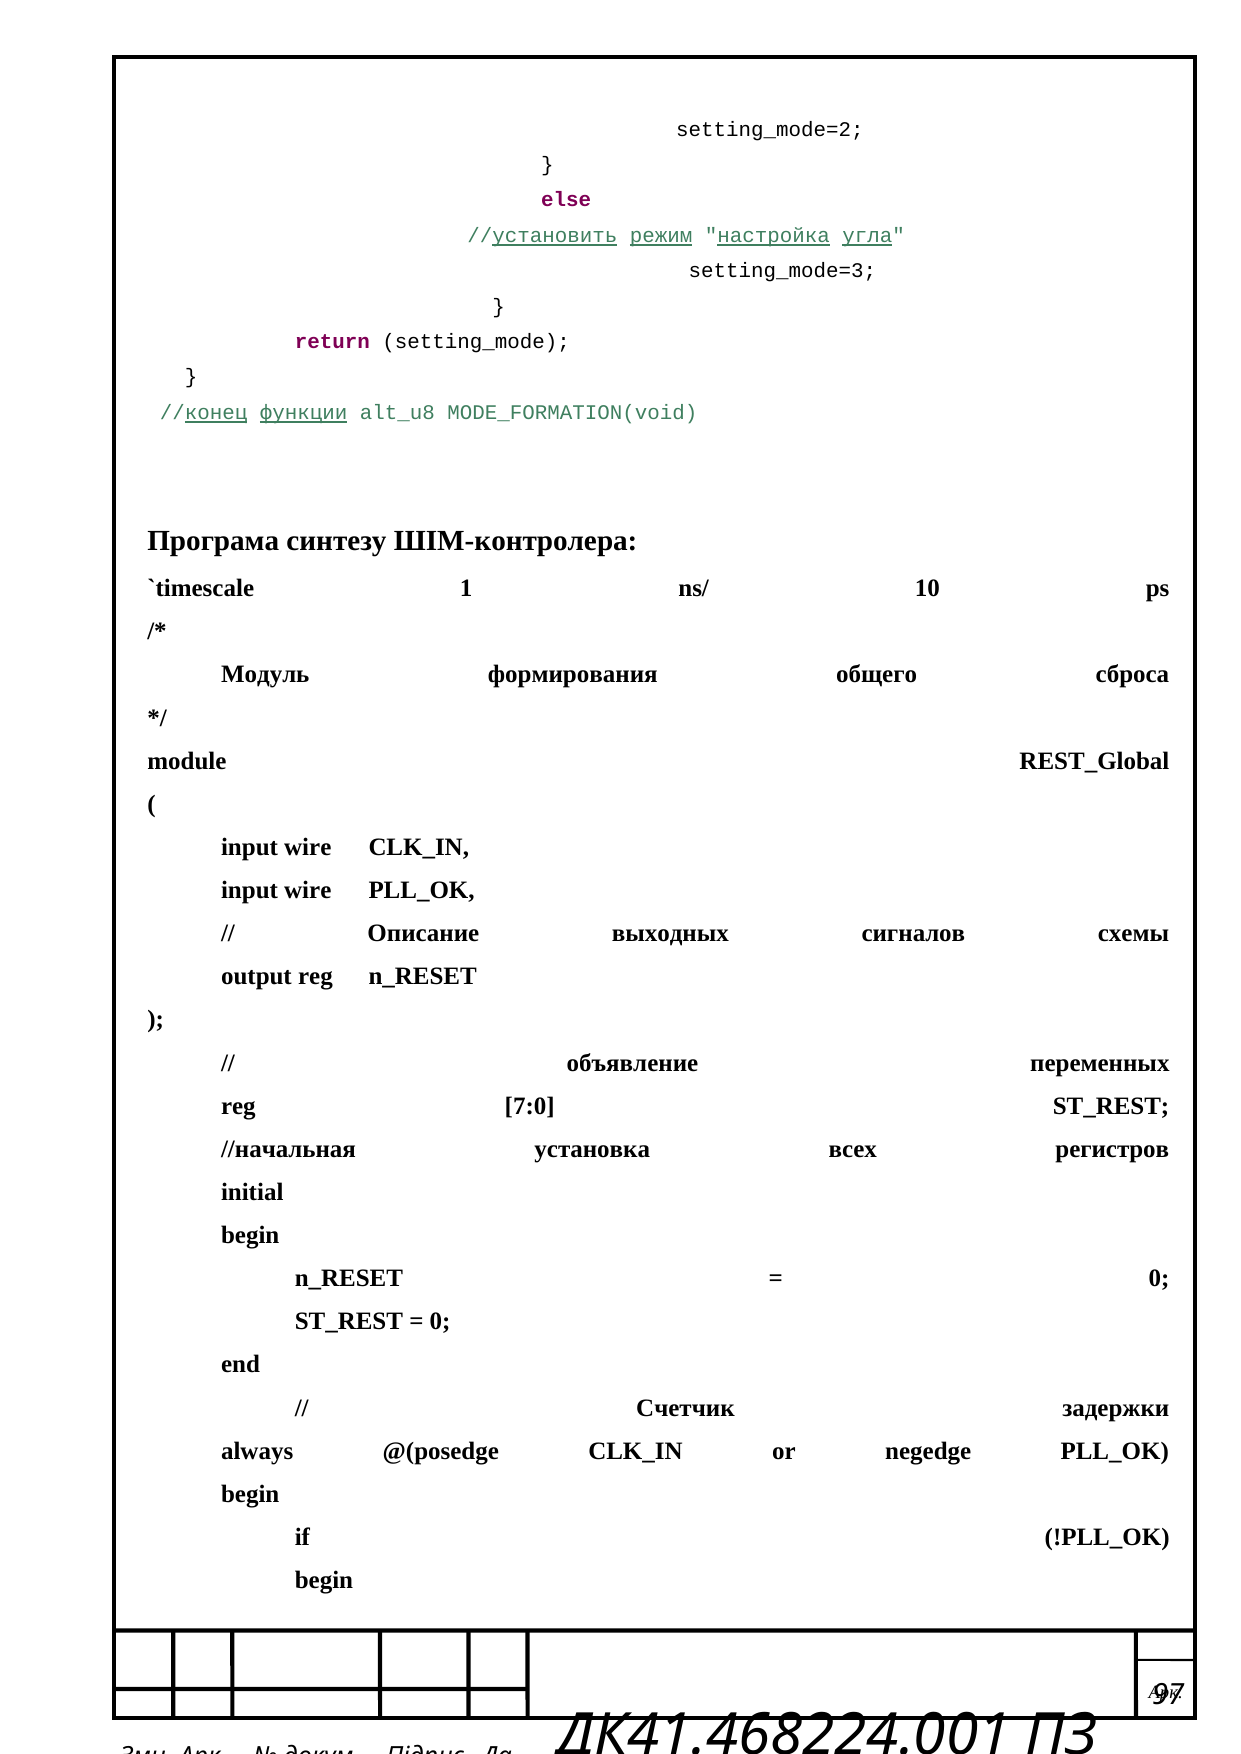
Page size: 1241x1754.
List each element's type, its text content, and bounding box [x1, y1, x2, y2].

text Програма синтезу ШІМ-контролера: [147, 523, 1169, 557]
text else [147, 189, 1169, 213]
text //установить режим "настройка угла" [147, 225, 1169, 248]
text } [147, 154, 1169, 178]
text //конец функции alt_u8 MODE_FORMATION(void) [147, 402, 1169, 426]
text } [147, 366, 1169, 390]
text } [147, 296, 1169, 319]
text setting_mode=3; [147, 260, 1169, 284]
text return (setting_mode); [147, 331, 1169, 355]
text setting_mode=2; [147, 118, 1169, 142]
